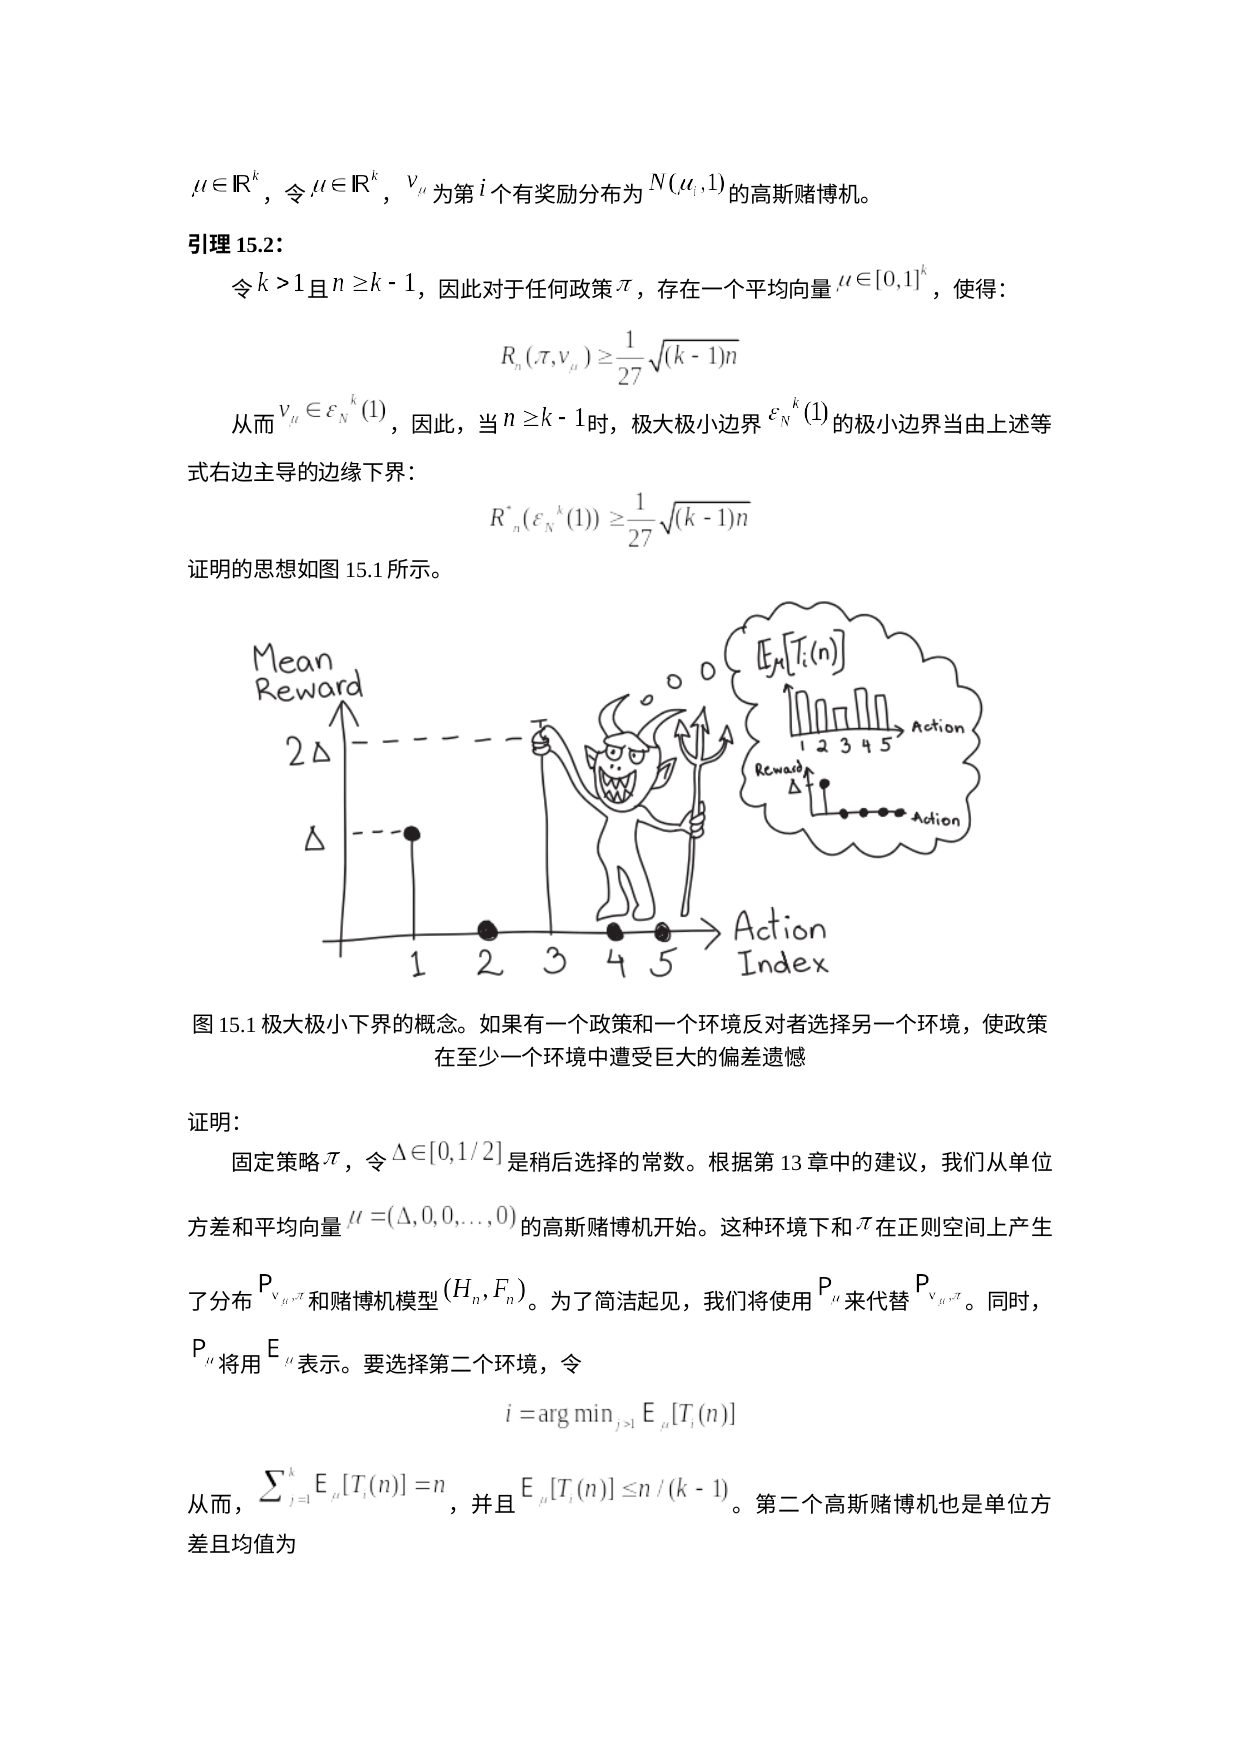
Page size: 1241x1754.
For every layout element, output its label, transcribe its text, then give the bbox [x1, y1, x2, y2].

text 固定策略，令是稍后选择的常数。根据第13章中的建议，我们从单位方差和平均向量的高斯赌博机开始。这种环境下和在正则空间上产生了分布和赌博机模型。为了简洁起见，我们将使用来代替。同时，将用表示。要选择第二个环境，令 [187, 1137, 1053, 1397]
picture [229, 584, 1011, 996]
text 证明的思想如图15.1所示。 [187, 552, 1053, 584]
text 从而，因此，当时，极大极小边界的极小边界当由上述等式右边主导的边缘下界： [187, 389, 1053, 487]
text 证明： [187, 1104, 1053, 1137]
text 从而，，并且。第二个高斯赌博机也是单位方差且均值为 [187, 1462, 1053, 1559]
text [187, 162, 1053, 227]
text 引理15.2： [187, 227, 1053, 259]
text 令且，因此对于任何政策，存在一个平均向量，使得： [187, 259, 1053, 324]
text 图15.1极大极小下界的概念。如果有一个政策和一个环境反对者选择另一个环境，使政策在至少一个环境中遭受巨大的偏差遗憾 [187, 1007, 1053, 1072]
